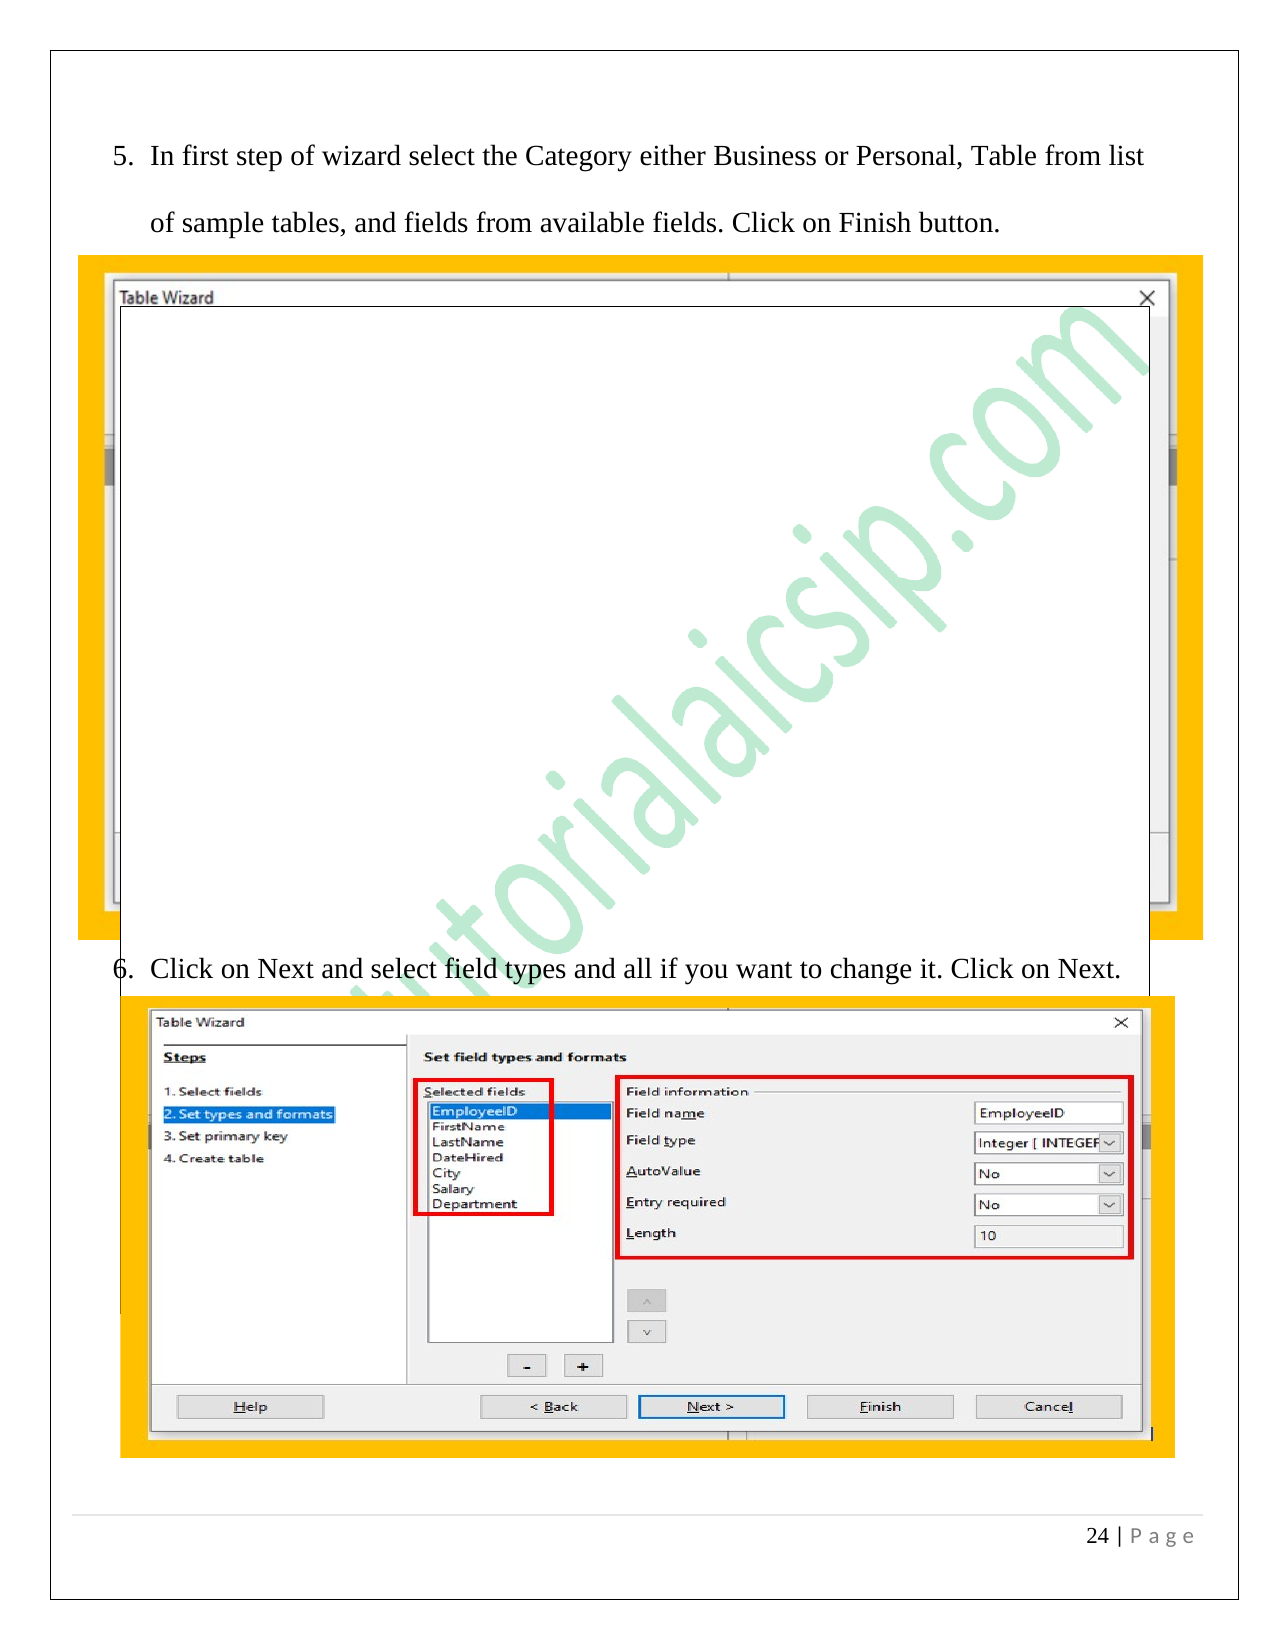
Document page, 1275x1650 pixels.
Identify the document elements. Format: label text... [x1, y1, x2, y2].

list In first step of wizard select the Category either Business or Personal, Table from list of sample tables, and fields from available fields. Click on Finish button. [112, 138, 1175, 239]
picture [78, 255, 1204, 940]
picture [121, 307, 1149, 951]
picture [120, 985, 1175, 1458]
list Click on Next and select field types and all if you want to change it. Click on Next. [112, 951, 1238, 985]
